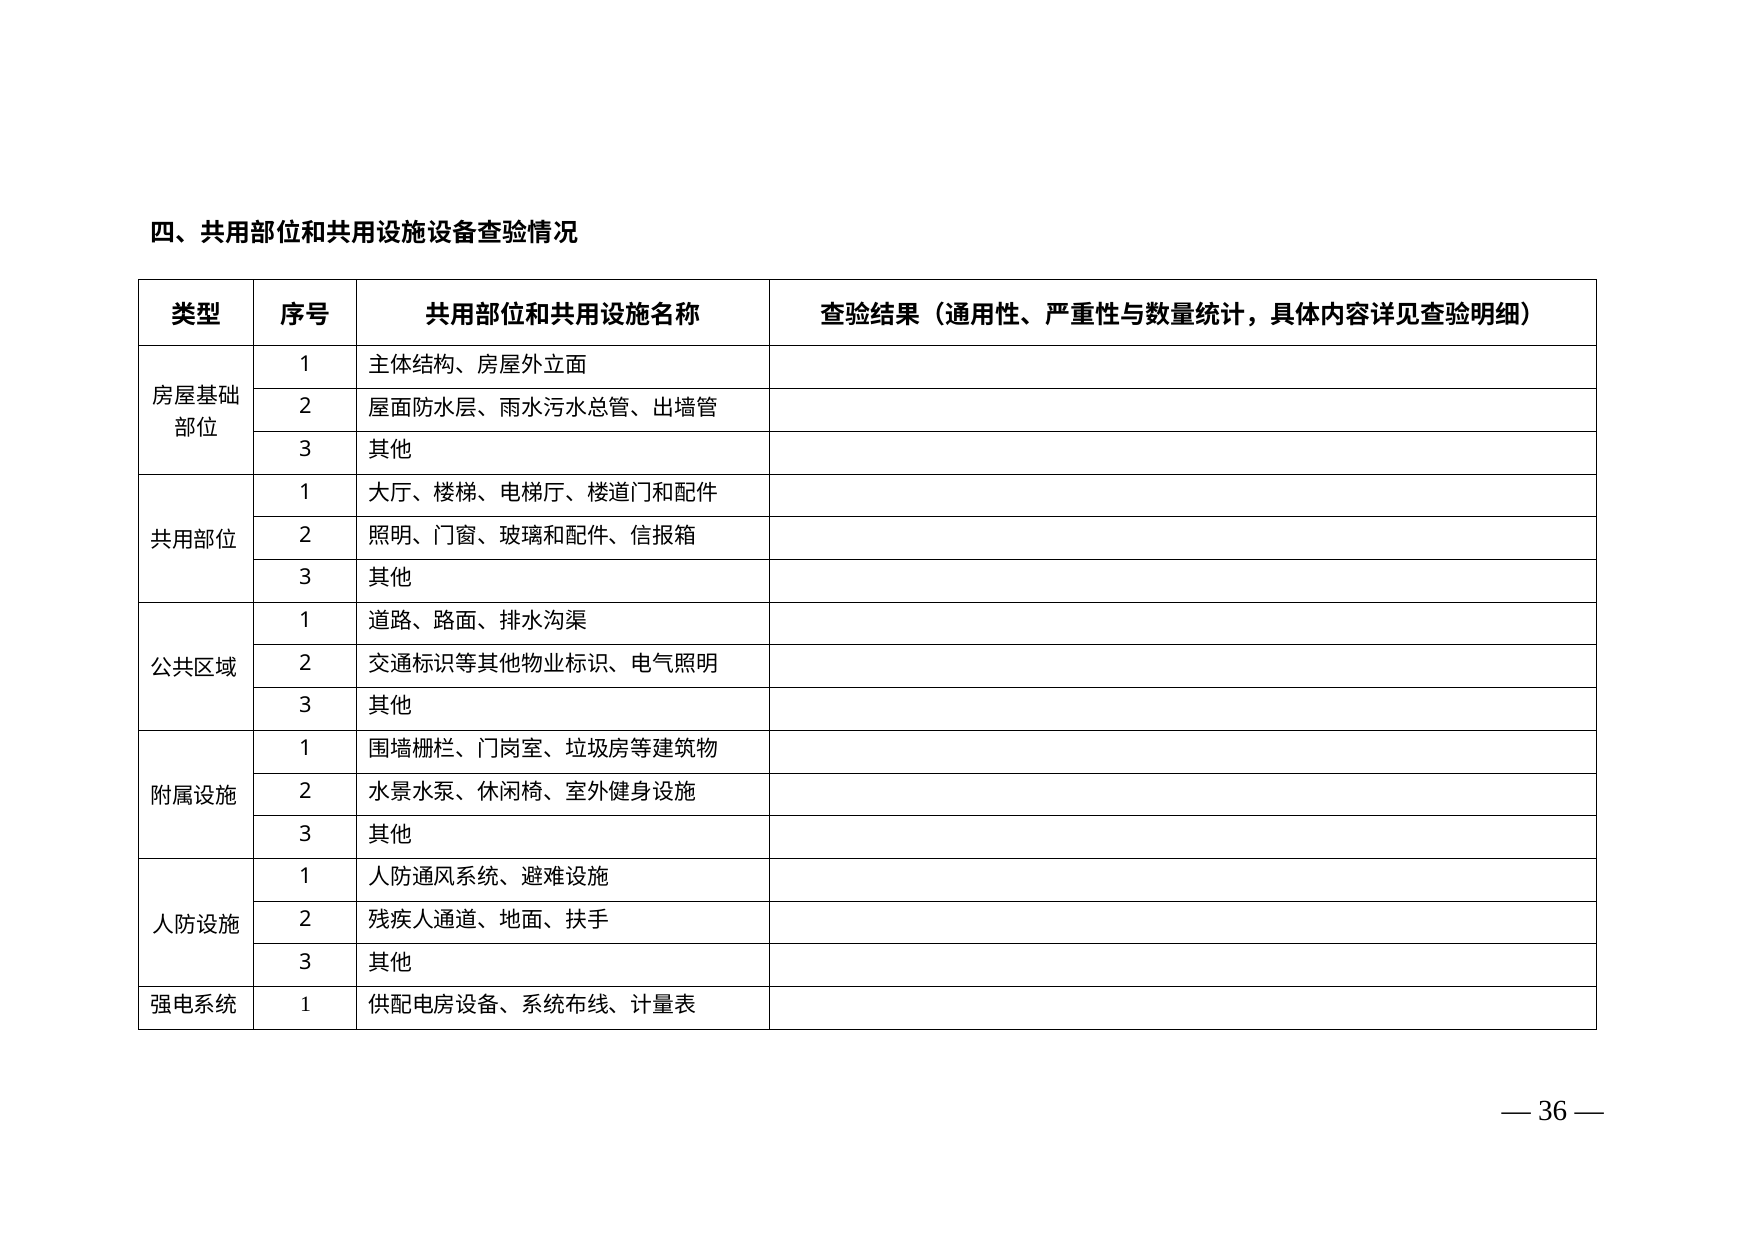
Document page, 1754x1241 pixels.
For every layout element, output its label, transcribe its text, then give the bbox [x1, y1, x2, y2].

table_cell [770, 774, 1596, 815]
table_cell 3 [254, 432, 356, 473]
table_cell 3 [254, 560, 356, 602]
table_cell 公共区域 [139, 603, 253, 730]
table_cell 强电系统 [139, 987, 253, 1029]
table_cell [770, 688, 1596, 730]
table_cell [770, 987, 1596, 1029]
table_cell 其他 [357, 944, 769, 986]
table_cell [770, 645, 1596, 687]
table_cell 其他 [357, 816, 769, 858]
table_cell 1 [254, 731, 356, 772]
table_cell 供配电房设备、系统布线、计量表 [357, 987, 769, 1029]
table_cell 人防通风系统、避难设施 [357, 859, 769, 901]
table_cell 2 [254, 389, 356, 431]
table_cell 大厅、楼梯、电梯厅、楼道门和配件 [357, 475, 769, 516]
table_cell 附属设施 [139, 731, 253, 858]
table_cell 2 [254, 774, 356, 815]
table_cell [770, 517, 1596, 559]
table_cell 其他 [357, 560, 769, 602]
table_header 序号 [254, 280, 356, 345]
table_cell 1 [254, 346, 356, 388]
table_cell [770, 731, 1596, 772]
table_cell [770, 944, 1596, 986]
table_cell [770, 346, 1596, 388]
table_cell 1 [254, 603, 356, 644]
table_cell [770, 603, 1596, 644]
table_cell 其他 [357, 688, 769, 730]
table_cell 房屋基础部位 [139, 346, 253, 473]
table_cell 围墙栅栏、门岗室、垃圾房等建筑物 [357, 731, 769, 772]
table_cell 屋面防水层、雨水污水总管、出墙管 [357, 389, 769, 431]
table_cell 照明、门窗、玻璃和配件、信报箱 [357, 517, 769, 559]
table_cell 2 [254, 645, 356, 687]
text 四、共用部位和共用设施设备查验情况 [150, 198, 1654, 263]
table_cell [770, 902, 1596, 943]
table_cell 3 [254, 688, 356, 730]
table_cell 3 [254, 944, 356, 986]
table_cell [770, 432, 1596, 473]
table_cell 道路、路面、排水沟渠 [357, 603, 769, 644]
table_cell 共用部位 [139, 475, 253, 602]
table_cell [770, 389, 1596, 431]
table_cell 主体结构、房屋外立面 [357, 346, 769, 388]
table_cell [770, 859, 1596, 901]
table_cell [770, 475, 1596, 516]
table_cell [770, 560, 1596, 602]
table_cell 其他 [357, 432, 769, 473]
table_cell 3 [254, 816, 356, 858]
table_cell 残疾人通道、地面、扶手 [357, 902, 769, 943]
table_cell 水景水泵、休闲椅、室外健身设施 [357, 774, 769, 815]
table_cell 交通标识等其他物业标识、电气照明 [357, 645, 769, 687]
table_cell 2 [254, 902, 356, 943]
table_cell 人防设施 [139, 859, 253, 986]
table_cell [770, 816, 1596, 858]
table_header 共用部位和共用设施名称 [357, 280, 769, 345]
table_cell 1 [254, 987, 356, 1029]
table_cell 2 [254, 517, 356, 559]
table_header 查验结果（通用性、严重性与数量统计，具体内容详见查验明细） [770, 280, 1596, 345]
table_cell 1 [254, 859, 356, 901]
table_cell 1 [254, 475, 356, 516]
table_header 类型 [139, 280, 253, 345]
